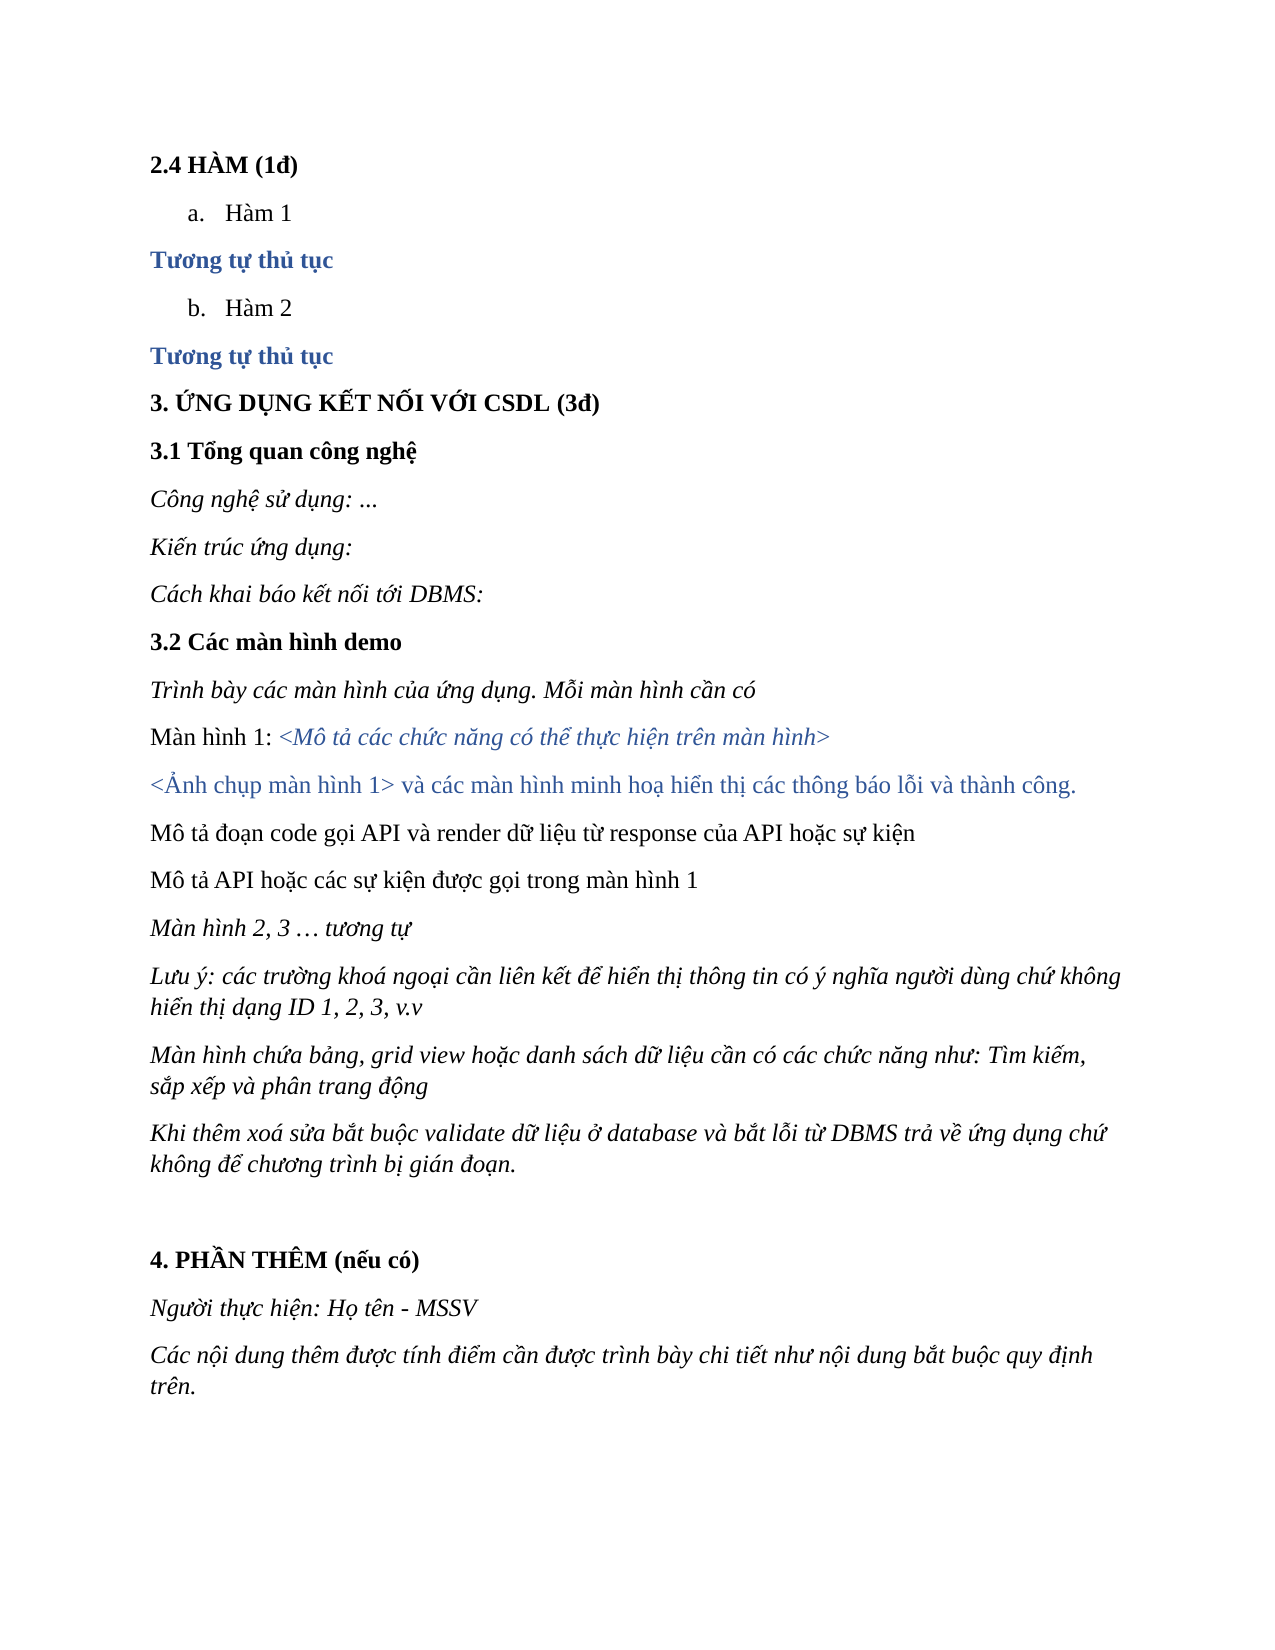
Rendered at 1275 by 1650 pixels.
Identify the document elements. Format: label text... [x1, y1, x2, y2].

text 3. ỨNG DỤNG KẾT NỐI VỚI CSDL (3đ) [150, 388, 1125, 417]
text Kiến trúc ứng dụng: [150, 532, 1125, 560]
text Công nghệ sử dụng: ... [150, 484, 1125, 513]
text 3.1 Tổng quan công nghệ [150, 436, 1125, 465]
text Các nội dung thêm được tính điểm cần được trình bày chi tiết như nội dung bắt buộc quy định trên. [150, 1340, 1125, 1400]
text Màn hình chứa bảng, grid view hoặc danh sách dữ liệu cần có các chức năng như: Tìm kiếm, sắp xếp và phân trang động [150, 1040, 1125, 1099]
list Hàm 1 [187, 198, 1125, 226]
text <Ảnh chụp màn hình 1> và các màn hình minh hoạ hiển thị các thông báo lỗi và thành công. [150, 770, 1125, 799]
text Mô tả API hoặc các sự kiện được gọi trong màn hình 1 [150, 866, 1125, 894]
text Khi thêm xoá sửa bắt buộc validate dữ liệu ở database và bắt lỗi từ DBMS trả về ứng dụng chứ không để chương trình bị gián đoạn. [150, 1118, 1125, 1178]
text 4. PHẦN THÊM (nếu có) [150, 1245, 1125, 1274]
text 3.2 Các màn hình demo [150, 627, 1125, 656]
text Màn hình 2, 3 … tương tự [150, 913, 1125, 942]
text Tương tự thủ tục [150, 245, 1125, 274]
text Mô tả đoạn code gọi API và render dữ liệu từ response của API hoặc sự kiện [150, 818, 1125, 847]
text Tương tự thủ tục [150, 341, 1125, 369]
list Hàm 2 [187, 293, 1125, 322]
text Trình bày các màn hình của ứng dụng. Mỗi màn hình cần có [150, 675, 1125, 703]
text Người thực hiện: Họ tên - MSSV [150, 1293, 1125, 1321]
text 2.4 HÀM (1đ) [150, 150, 1125, 179]
text Màn hình 1: <Mô tả các chức năng có thể thực hiện trên màn hình> [150, 722, 1125, 751]
text Lưu ý: các trường khoá ngoại cần liên kết để hiển thị thông tin có ý nghĩa người dùng chứ không hiển thị dạng ID 1, 2, 3, v.v [150, 961, 1125, 1021]
text Cách khai báo kết nối tới DBMS: [150, 579, 1125, 608]
